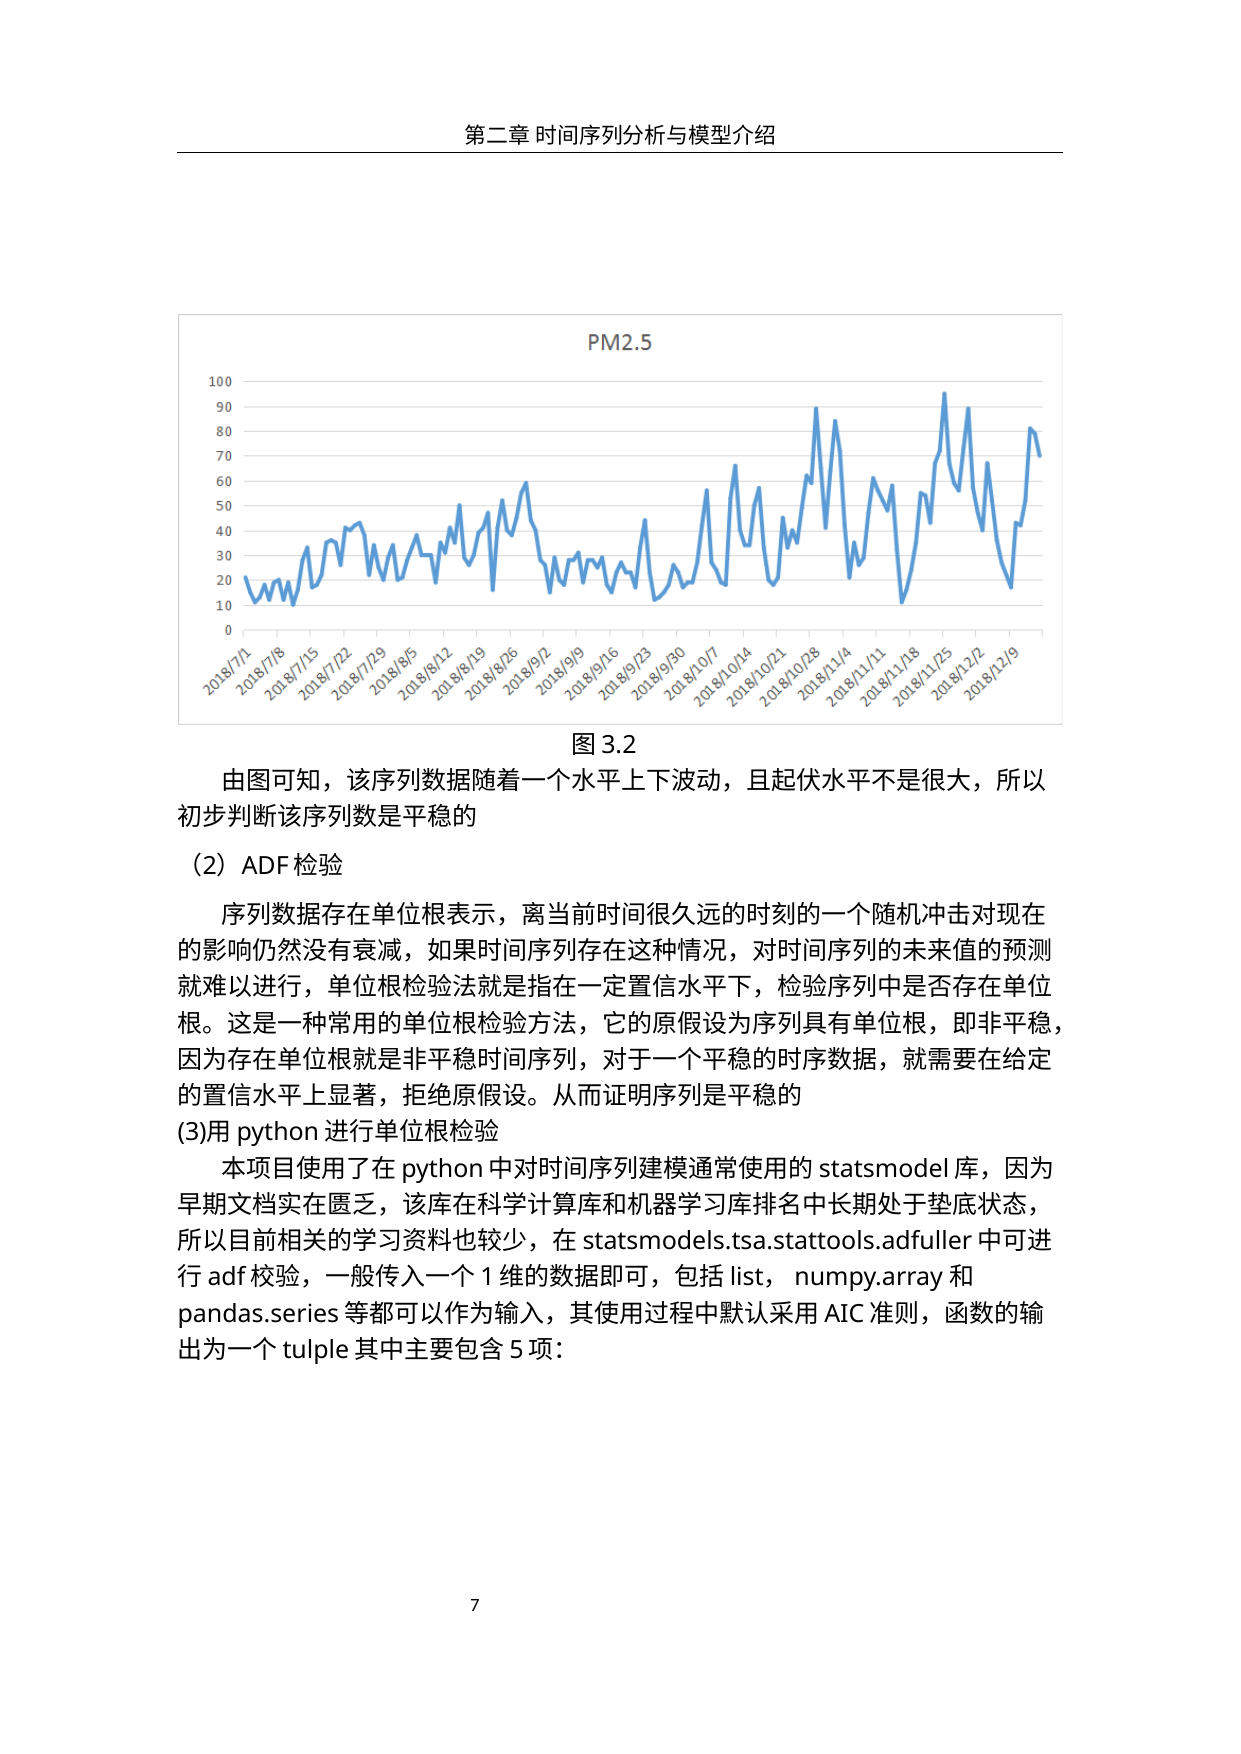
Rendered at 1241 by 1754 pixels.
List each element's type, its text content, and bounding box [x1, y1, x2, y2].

list 由图可知，该序列数据随着一个水平上下波动，且起伏水平不是很大，所以初步判断该序列数是平稳的 [177, 761, 1063, 833]
list (3)用python进行单位根检验 [177, 1112, 1063, 1148]
list 本项目使用了在python中对时间序列建模通常使用的statsmodel库，因为早期文档实在匮乏，该库在科学计算库和机器学习库排名中长期处于垫底状态，所以目前相关的学习资料也较少，在statsmodels.tsa.stattools.adfuller中可进行adf校验，一般传入一个1维的数据即可，包括list， numpy.array 和 pandas.series等都可以作为输入，其使用过程中默认采用AIC准则，函数的输出为一个tulple其中主要包含5项： [177, 1148, 1063, 1366]
list 序列数据存在单位根表示，离当前时间很久远的时刻的一个随机冲击对现在的影响仍然没有衰减，如果时间序列存在这种情况，对时间序列的未来值的预测就难以进行，单位根检验法就是指在一定置信水平下，检验序列中是否存在单位根。这是一种常用的单位根检验方法，它的原假设为序列具有单位根，即非平稳，因为存在单位根就是非平稳时间序列，对于一个平稳的时序数据，就需要在给定的置信水平上显著，拒绝原假设。从而证明序列是平稳的 [177, 894, 1063, 1112]
list 图3.2 [177, 725, 1063, 761]
list ADF检验 [177, 846, 1063, 882]
picture [177, 313, 1063, 725]
